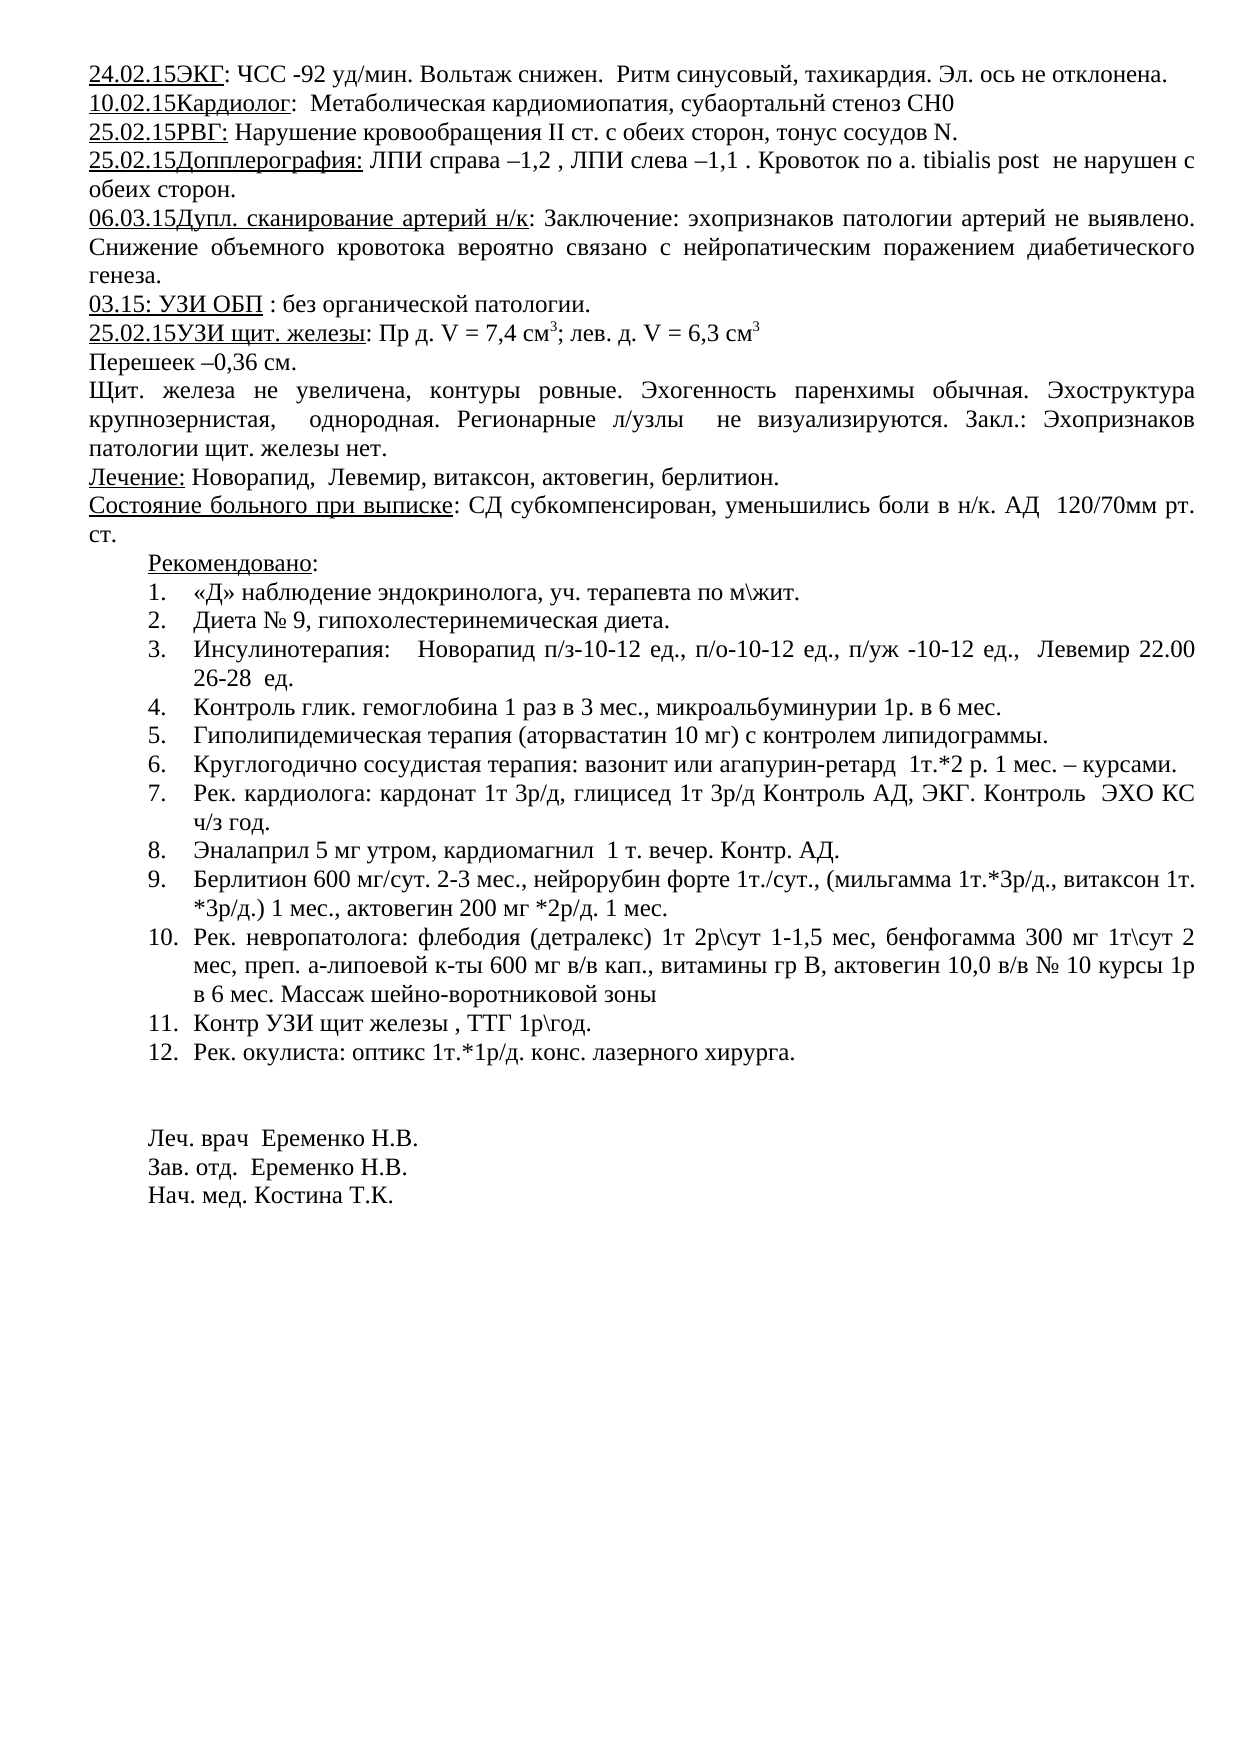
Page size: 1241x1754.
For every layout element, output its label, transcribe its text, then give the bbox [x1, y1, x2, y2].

text Лечение: Новорапид, Левемир, витаксон, актовегин, берлитион. [89, 462, 1196, 490]
text 25.02.15РВГ: Нарушение кровообращения II ст. с обеих сторон, тонус сосудов N. [89, 117, 1196, 145]
text Щит. железа не увеличена, контуры ровные. Эхогенность паренхимы обычная. Эхоструктура крупнозернистая, однородная. Регионарные л/узлы не визуализируются. Закл.: Эхопризнаков патологии щит. железы нет. [89, 375, 1196, 462]
text Рекомендовано: [148, 548, 1196, 577]
list Контроль глик. гемоглобина 1 раз в 3 мес., микроальбуминурии 1р. в 6 мес. [148, 692, 1196, 720]
text Нач. мед. Костина Т.К. [148, 1180, 1196, 1209]
list Контр УЗИ щит железы , ТТГ 1р\год. [148, 1008, 1196, 1037]
list Рек. кардиолога: кардонат 1т 3р/д, глицисед 1т 3р/д Контроль АД, ЭКГ. Контроль ЭХО КС ч/з год. [148, 778, 1196, 835]
text 25.02.15УЗИ щит. железы: Пр д. V = 7,4 см3; лев. д. V = 6,3 см3 [89, 318, 1196, 347]
list Рек. окулиста: оптикс 1т.*1р/д. конс. лазерного хирурга. [148, 1037, 1196, 1065]
text Зав. отд. Еременко Н.В. [148, 1152, 1196, 1180]
text 03.15: УЗИ ОБП : без органической патологии. [89, 289, 1196, 318]
list Диета № 9, гипохолестеринемическая диета. [148, 605, 1196, 634]
text Состояние больного при выписке: СД субкомпенсирован, уменьшились боли в н/к. АД 120/70мм рт. ст. [89, 490, 1196, 548]
list Рек. невропатолога: флебодия (детралекс) 1т 2р\сут 1-1,5 мес, бенфогамма 300 мг 1т\сут 2 мес, преп. а-липоевой к-ты 600 мг в/в кап., витамины гр В, актовегин 10,0 в/в № 10 курсы 1р в 6 мес. Массаж шейно-воротниковой зоны [148, 922, 1196, 1008]
subtitle Леч. врач Еременко Н.В. [148, 1123, 1196, 1152]
text 10.02.15Кардиолог: Метаболическая кардиомиопатия, субаортальнй стеноз СН0 [89, 88, 1196, 117]
text 06.03.15Дупл. сканирование артерий н/к: Заключение: эхопризнаков патологии артерий не выявлено. Снижение объемного кровотока вероятно связано с нейропатическим поражением диабетического генеза. [89, 203, 1196, 289]
text 24.02.15ЭКГ: ЧСС -92 уд/мин. Вольтаж снижен. Ритм синусовый, тахикардия. Эл. ось не отклонена. [89, 59, 1196, 88]
text Перешеек –0,36 см. [89, 347, 1196, 375]
list «Д» наблюдение эндокринолога, уч. терапевта по м\жит. [148, 577, 1196, 605]
list Инсулинотерапия: Новорапид п/з-10-12 ед., п/о-10-12 ед., п/уж -10-12 ед., Левемир 22.00 26-28 ед. [148, 634, 1196, 692]
text 25.02.15Допплерография: ЛПИ справа –1,2 , ЛПИ слева –1,1 . Кровоток по а. tibialis роst не нарушен с обеих сторон. [89, 145, 1196, 203]
list Берлитион 600 мг/сут. 2-3 мес., нейрорубин форте 1т./сут., (мильгамма 1т.*3р/д., витаксон 1т. *3р/д.) 1 мес., актовегин 200 мг *2р/д. 1 мес. [148, 864, 1196, 922]
list Круглогодично сосудистая терапия: вазонит или агапурин-ретард 1т.*2 р. 1 мес. – курсами. [148, 749, 1196, 778]
list Гиполипидемическая терапия (аторвастатин 10 мг) с контролем липидограммы. [148, 720, 1196, 749]
list Эналаприл 5 мг утром, кардиомагнил 1 т. вечер. Контр. АД. [148, 835, 1196, 864]
